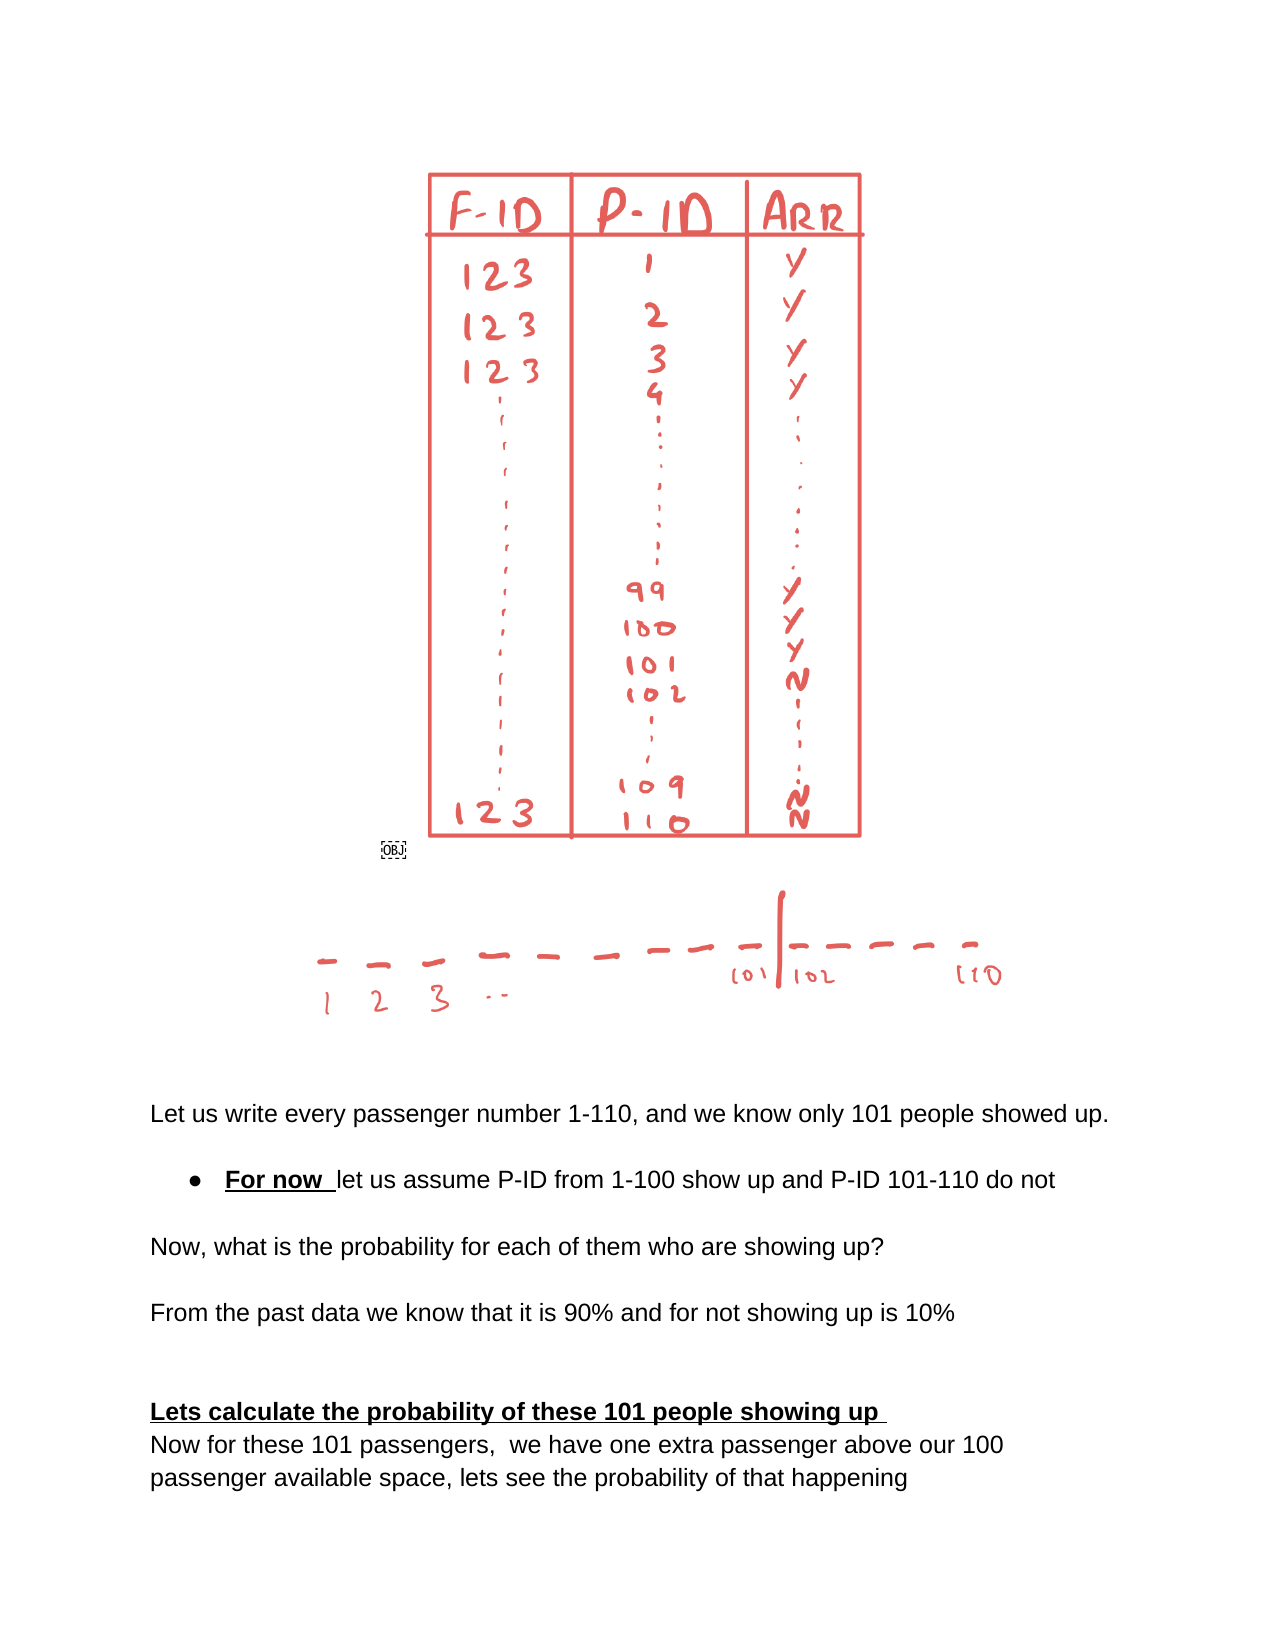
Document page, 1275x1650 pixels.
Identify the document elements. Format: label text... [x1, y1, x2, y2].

text Lets calculate the probability of these 101 people showing up [150, 1397, 1125, 1425]
picture [406, 150, 894, 859]
text Now for these 101 passengers, we have one extra passenger above our 100 passenger available space, lets see the probability of that happening [150, 1430, 1125, 1491]
list For now let us assume P-ID from 1-100 show up and P-ID 101-110 do not [187, 1166, 1125, 1194]
text From the past data we know that it is 90% and for not showing up is 10% [150, 1298, 1125, 1326]
text Let us write every passenger number 1-110, and we know only 101 people showed up. [150, 1099, 1125, 1128]
text Now, what is the probability for each of them who are showing up? [150, 1232, 1125, 1260]
picture [247, 868, 1028, 1030]
